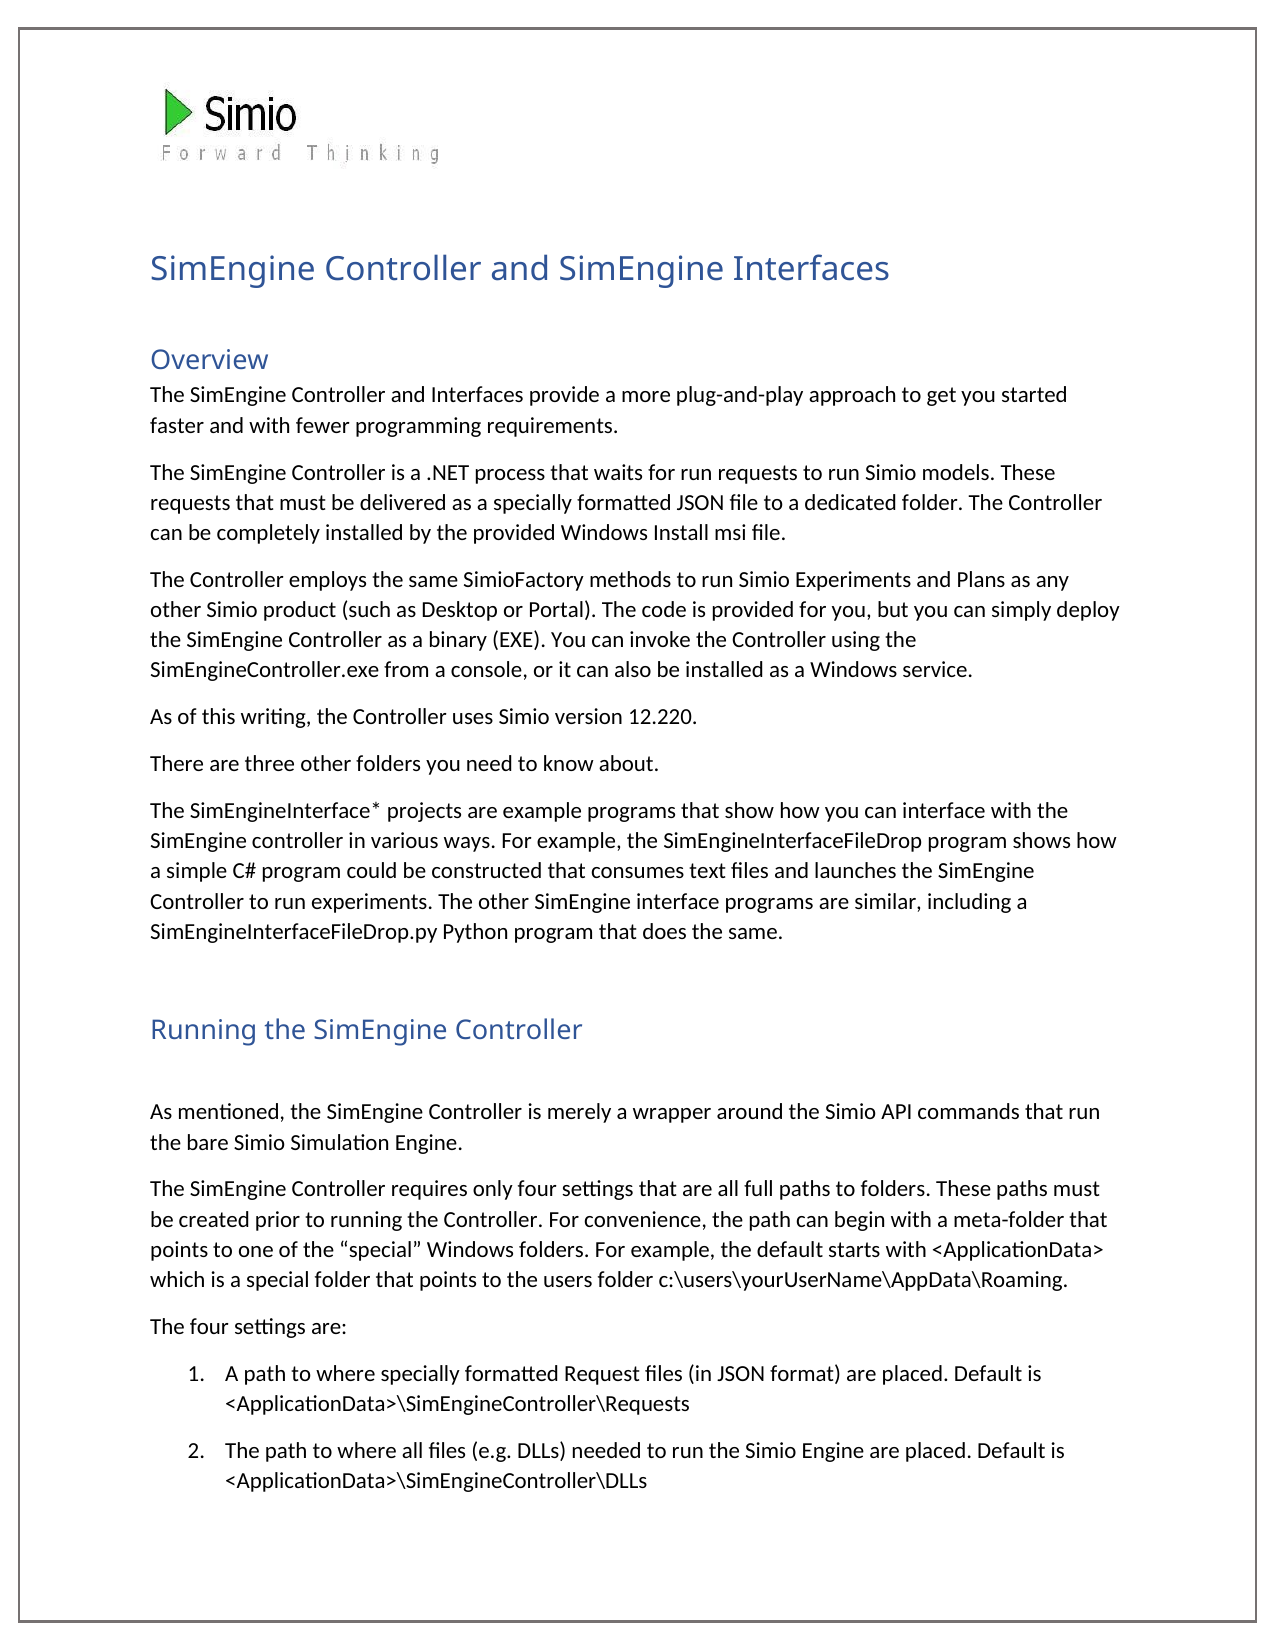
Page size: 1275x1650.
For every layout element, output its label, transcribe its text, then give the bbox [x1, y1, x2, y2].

list A path to where specially formatted Request files (in JSON format) are placed. Default is <ApplicationData>\SimEngineController\Requests [187, 1359, 1125, 1417]
subtitle Running the SimEngine Controller [150, 1011, 1125, 1048]
picture [150, 75, 449, 173]
list The path to where all files (e.g. DLLs) needed to run the Simio Engine are placed. Default is <ApplicationData>\SimEngineController\DLLs [187, 1436, 1125, 1494]
text The SimEngine Controller requires only four settings that are all full paths to folders. These paths must be created prior to running the Controller. For convenience, the path can begin with a meta-folder that points to one of the “special” Windows folders. For example, the default starts with <ApplicationData> which is a special folder that points to the users folder c:\users\yourUserName\AppData\Roaming. [150, 1174, 1125, 1293]
text The SimEngine Controller is a .NET process that waits for run requests to run Simio models. These requests that must be delivered as a specially formatted JSON file to a dedicated folder. The Controller can be completely installed by the provided Windows Install msi file. [150, 458, 1125, 546]
text The SimEngineInterface* projects are example programs that show how you can interface with the SimEngine controller in various ways. For example, the SimEngineInterfaceFileDrop program shows how a simple C# program could be constructed that consumes text files and launches the SimEngine Controller to run experiments. The other SimEngine interface programs are similar, including a SimEngineInterfaceFileDrop.py Python program that does the same. [150, 796, 1125, 945]
subtitle SimEngine Controller and SimEngine Interfaces [150, 245, 1125, 290]
text The four settings are: [150, 1312, 1125, 1340]
text The SimEngine Controller and Interfaces provide a more plug-and-play approach to get you started faster and with fewer programming requirements. [150, 381, 1125, 439]
text The Controller employs the same SimioFactory methods to run Simio Experiments and Plans as any other Simio product (such as Desktop or Portal). The code is provided for you, but you can simply deploy the SimEngine Controller as a binary (EXE). You can invoke the Controller using the SimEngineController.exe from a console, or it can also be installed as a Windows service. [150, 565, 1125, 683]
text As of this writing, the Controller uses Simio version 12.220. [150, 702, 1125, 730]
text As mentioned, the SimEngine Controller is merely a wrapper around the Simio API commands that run the bare Simio Simulation Engine. [150, 1097, 1125, 1156]
text There are three other folders you need to know about. [150, 749, 1125, 777]
subtitle Overview [150, 341, 1125, 378]
